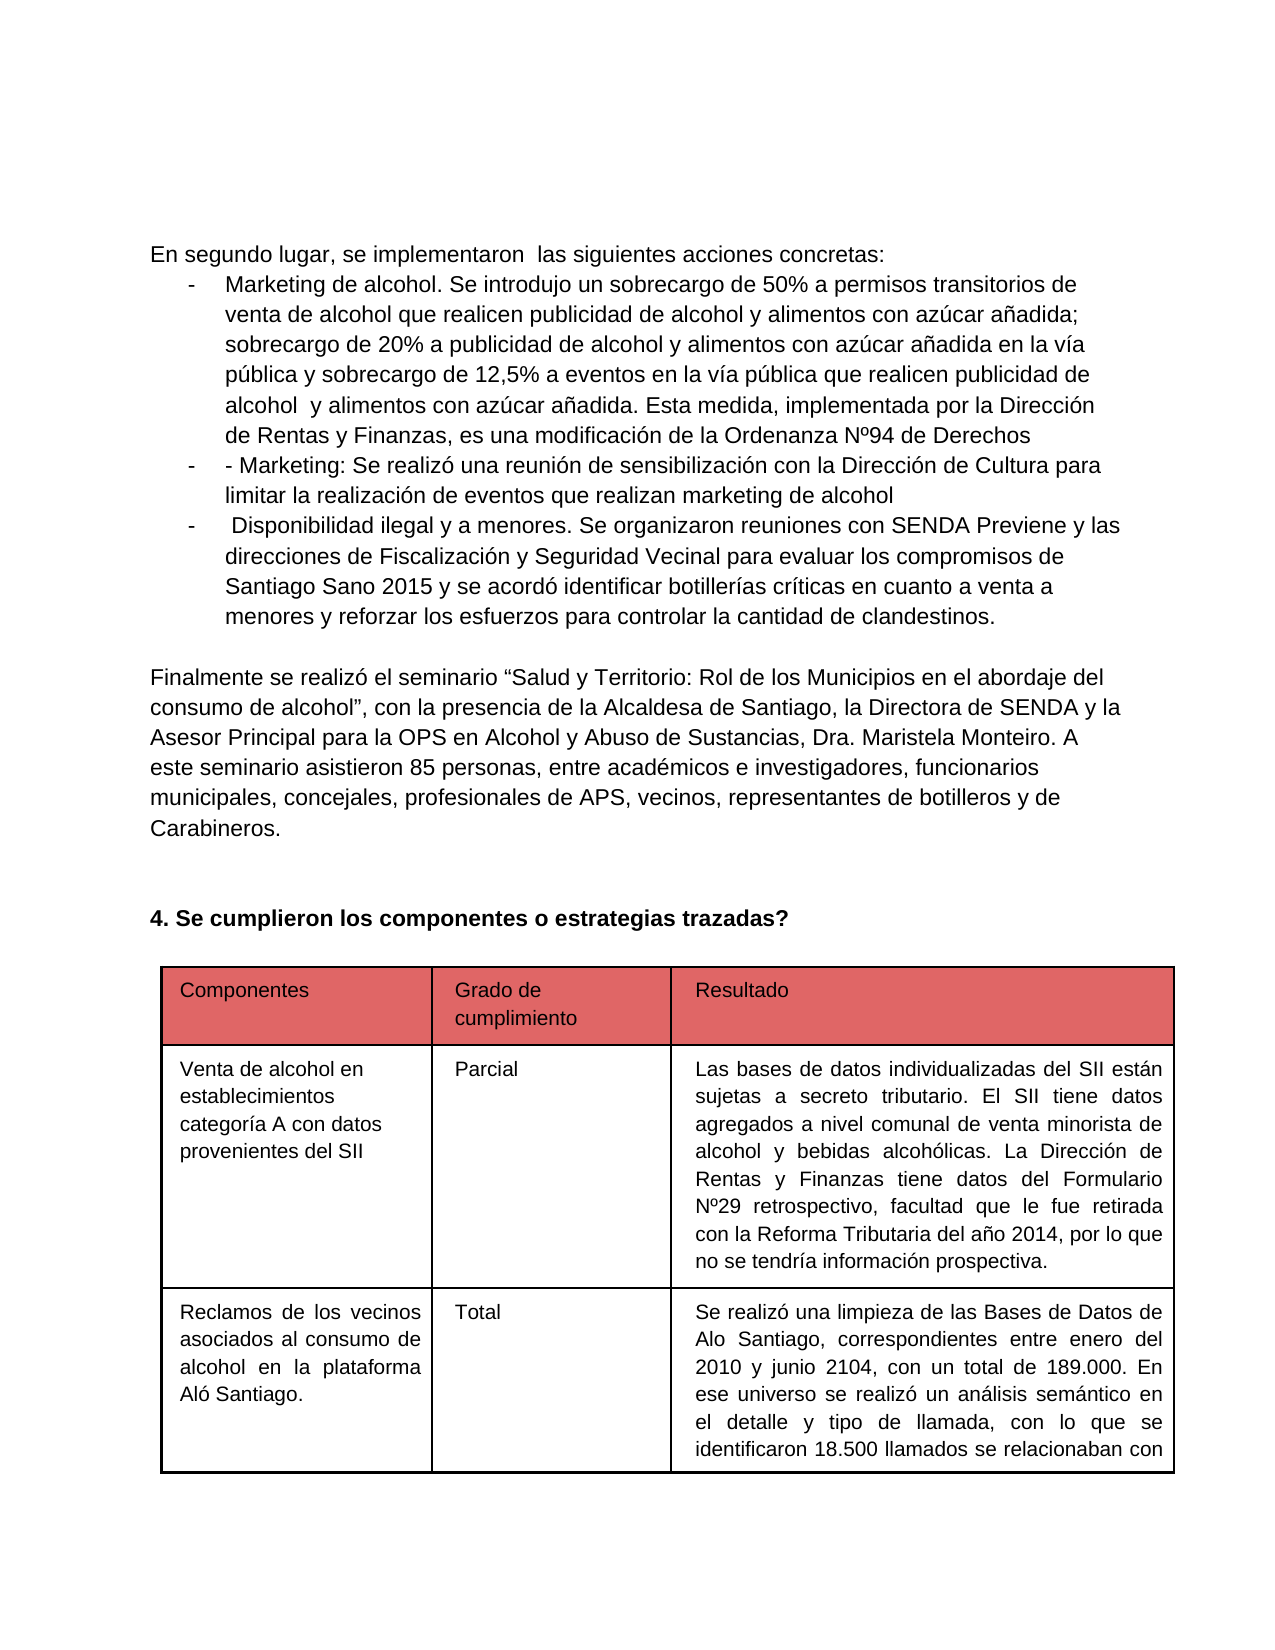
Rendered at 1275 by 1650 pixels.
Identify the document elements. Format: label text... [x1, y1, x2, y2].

table_cell Las bases de datos individualizadas del SII están sujetas a secreto tributario. El SII tiene datos agregados a nivel comunal de venta minorista de alcohol y bebidas alcohólicas. La Dirección de Rentas y Finanzas tiene datos del Formulario Nº29 retrospectivo, facultad que le fue retirada con la Reforma Tributaria del año 2014, por lo que no se tendría información prospectiva. [672, 1046, 1173, 1287]
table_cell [672, 1289, 1173, 1471]
list Marketing de alcohol. Se introdujo un sobrecargo de 50% a permisos transitorios de venta de alcohol que realicen publicidad de alcohol y alimentos con azúcar añadida; sobrecargo de 20% a publicidad de alcohol y alimentos con azúcar añadida en la vía pública y sobrecargo de 12,5% a eventos en la vía pública que realicen publicidad de alcohol y alimentos con azúcar añadida. Esta medida, implementada por la Dirección de Rentas y Finanzas, es una modificación de la Ordenanza Nº94 de Derechos [188, 271, 1125, 448]
list - Marketing: Se realizó una reunión de sensibilización con la Dirección de Cultura para limitar la realización de eventos que realizan marketing de alcohol [188, 452, 1125, 509]
table_header Componentes [163, 968, 431, 1044]
list Disponibilidad ilegal y a menores. Se organizaron reuniones con SENDA Previene y las direcciones de Fiscalización y Seguridad Vecinal para evaluar los compromisos de Santiago Sano 2015 y se acordó identificar botillerías críticas en cuanto a venta a menores y reforzar los esfuerzos para controlar la cantidad de clandestinos. [188, 512, 1125, 629]
table_header Resultado [672, 968, 1173, 1044]
text Finalmente se realizó el seminario “Salud y Territorio: Rol de los Municipios en el abordaje del consumo de alcohol”, con la presencia de la Alcaldesa de Santiago, la Directora de SENDA y la Asesor Principal para la OPS en Alcohol y Abuso de Sustancias, Dra. Maristela Monteiro. A este seminario asistieron 85 personas, entre académicos e investigadores, funcionarios municipales, concejales, profesionales de APS, vecinos, representantes de botilleros y de Carabineros. [150, 663, 1125, 841]
table_cell Parcial [433, 1046, 670, 1287]
table_header Grado de cumplimiento [433, 968, 670, 1044]
table_cell Venta de alcohol en establecimientos categoría A con datos provenientes del SII [163, 1046, 431, 1287]
table_cell Total [433, 1289, 670, 1471]
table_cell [163, 1289, 431, 1471]
text 4. Se cumplieron los componentes o estrategias trazadas? [150, 905, 1125, 932]
text En segundo lugar, se implementaron las siguientes acciones concretas: [150, 241, 1125, 267]
